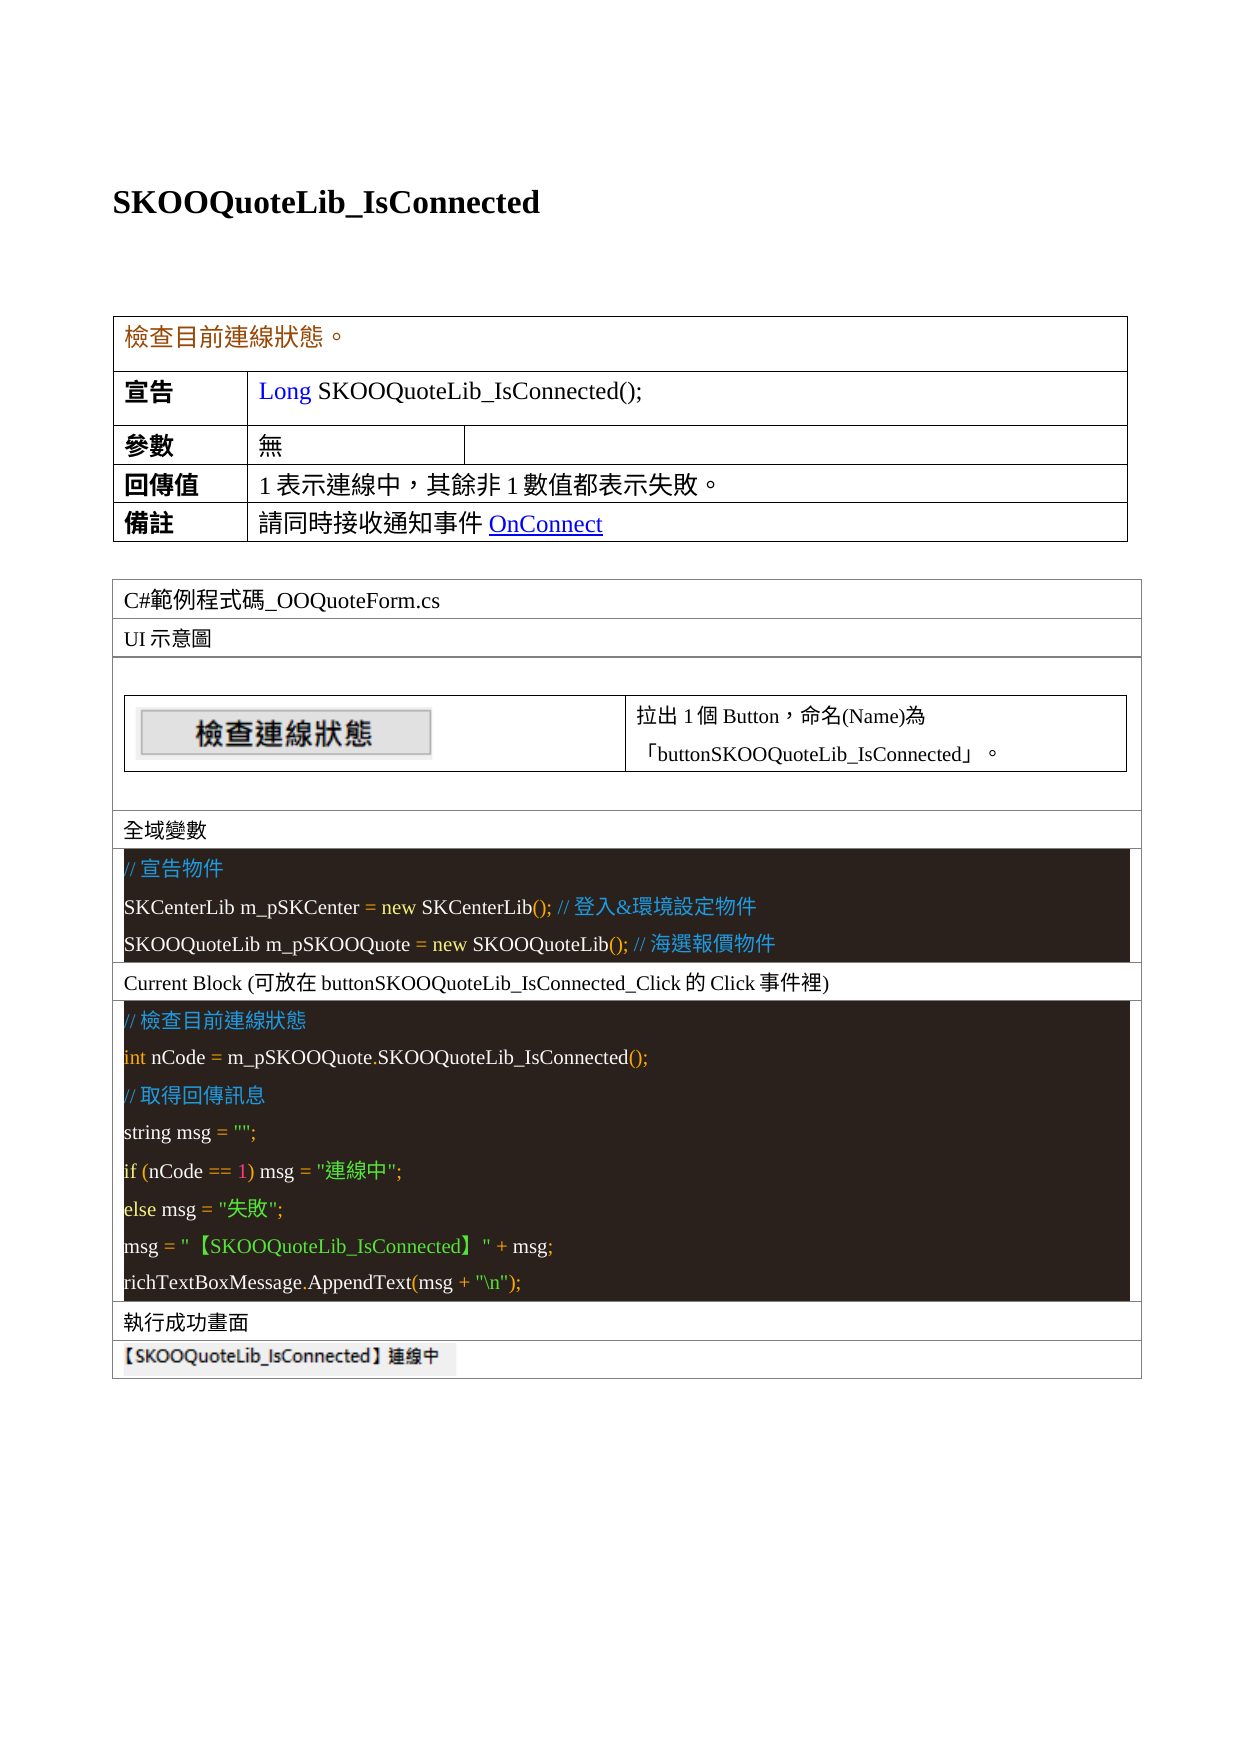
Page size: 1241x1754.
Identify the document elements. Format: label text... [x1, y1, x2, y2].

table_cell [113, 658, 1141, 809]
table_cell 參數 [114, 426, 247, 464]
table_cell UI示意圖 [113, 619, 1141, 656]
table_cell 回傳值 [114, 465, 247, 502]
table_header C#範例程式碼_OOQuoteForm.cs [113, 580, 1141, 618]
table_cell Long SKOOQuoteLib_IsConnected(); [248, 372, 1127, 425]
table_cell 備註 [114, 503, 247, 541]
table_cell 宣告 [114, 372, 247, 425]
picture [135, 707, 433, 760]
table_cell 1表示連線中，其餘非1數值都表示失敗。 [248, 465, 1127, 502]
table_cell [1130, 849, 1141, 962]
picture [123, 1343, 457, 1376]
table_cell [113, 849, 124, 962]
table_cell 無 [248, 426, 464, 464]
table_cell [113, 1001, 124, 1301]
subtitle SKOOQuoteLib_IsConnected [112, 164, 1128, 239]
table_cell [113, 1341, 1141, 1378]
table_header 檢查目前連線狀態。 [114, 317, 1127, 371]
table_cell 全域變數 [113, 811, 1141, 848]
table_cell Current Block (可放在buttonSKOOQuoteLib_IsConnected_Click的Click事件裡) [113, 963, 1141, 1000]
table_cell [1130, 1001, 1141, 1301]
table_cell [465, 426, 1127, 464]
table_cell 請同時接收通知事件OnConnect [248, 503, 1127, 541]
table_cell 執行成功畫面 [113, 1302, 1141, 1340]
